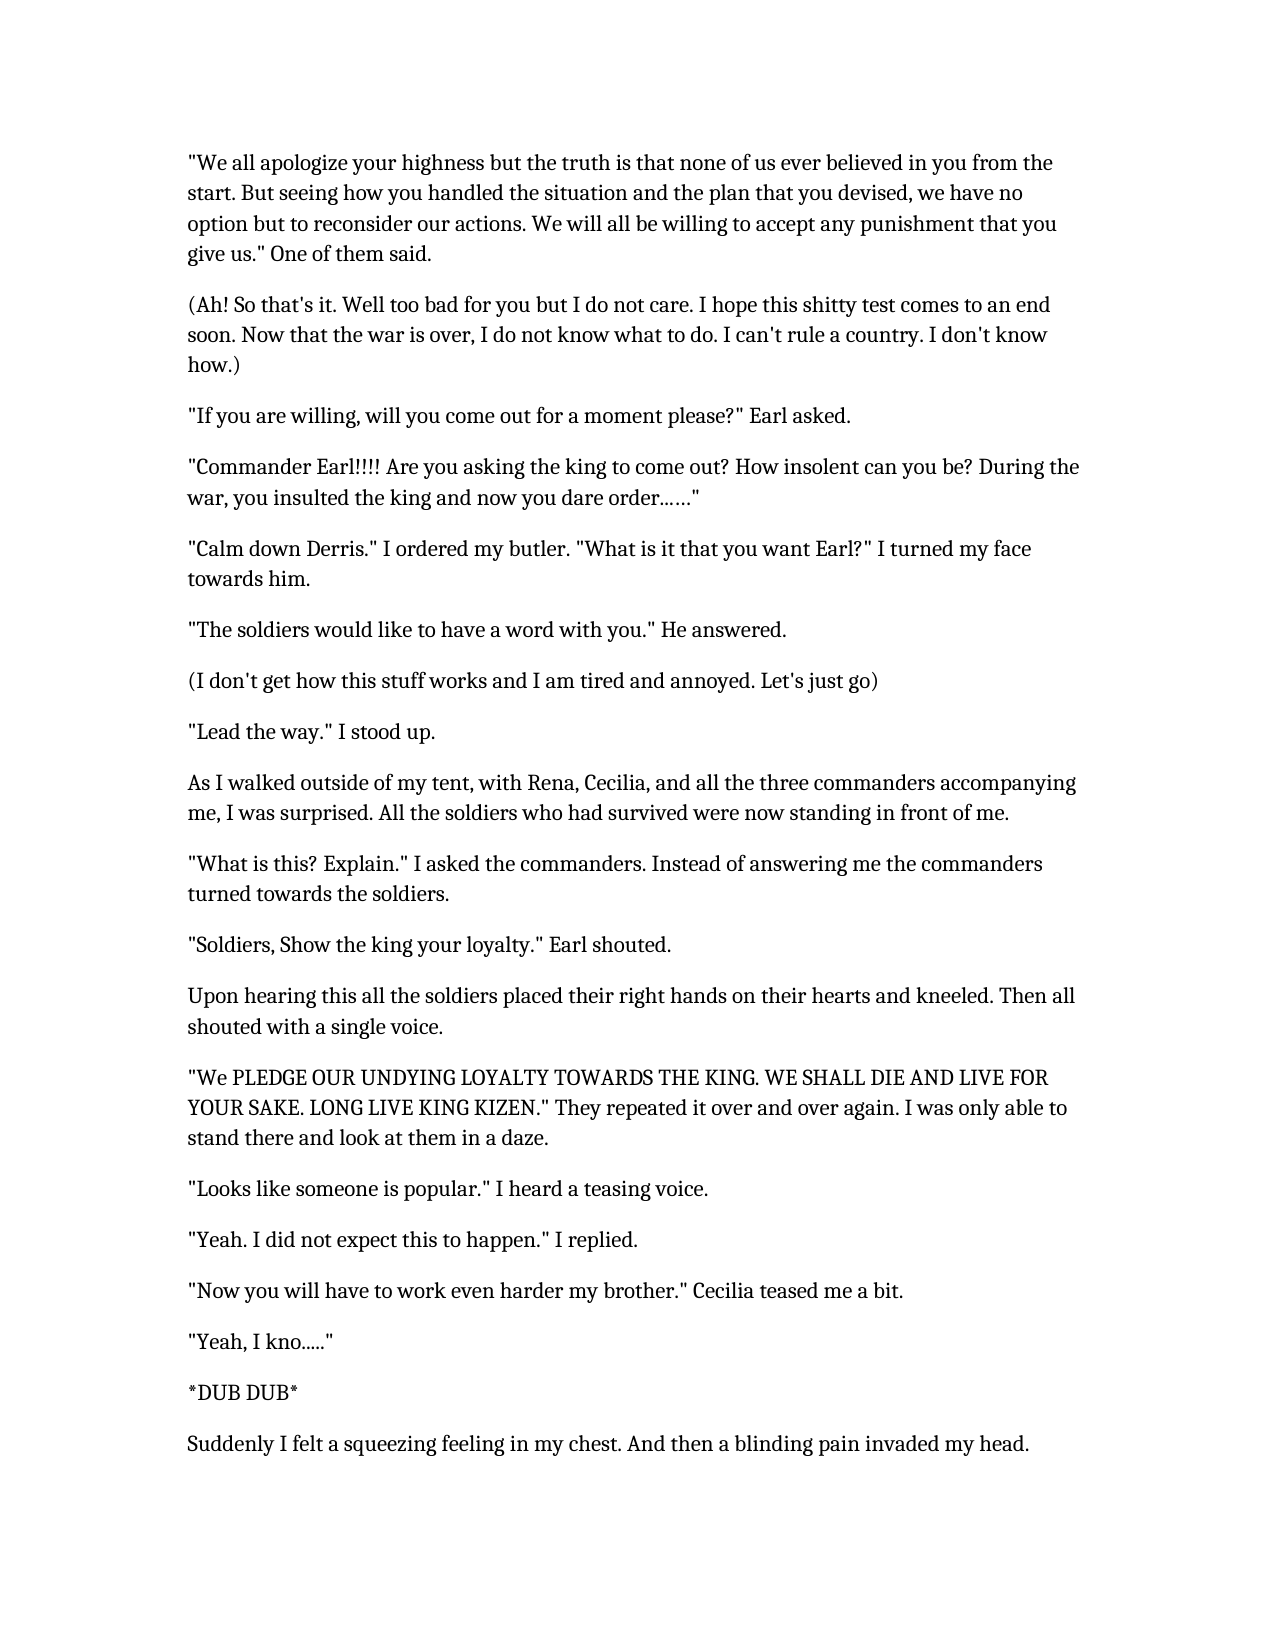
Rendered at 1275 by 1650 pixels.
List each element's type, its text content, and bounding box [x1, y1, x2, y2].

text (I don't get how this stuff works and I am tired and annoyed. Let's just go) [187, 668, 1087, 694]
text As I walked outside of my tent, with Rena, Cecilia, and all the three commanders accompanying me, I was surprised. All the soldiers who had survived were now standing in front of me. [187, 770, 1087, 826]
text "We PLEDGE OUR UNDYING LOYALTY TOWARDS THE KING. WE SHALL DIE AND LIVE FOR YOUR SAKE. LONG LIVE KING KIZEN." They repeated it over and over again. I was only able to stand there and look at them in a daze. [187, 1064, 1087, 1151]
text "If you are willing, will you come out for a moment please?" Earl asked. [187, 403, 1087, 429]
text "The soldiers would like to have a word with you." He answered. [187, 617, 1087, 643]
text *DUB DUB* [187, 1380, 1087, 1407]
text Upon hearing this all the soldiers placed their right hands on their hearts and kneeled. Then all shouted with a single voice. [187, 983, 1087, 1040]
text "Lead the way." I stood up. [187, 719, 1087, 745]
text "Now you will have to work even harder my brother." Cecilia teased me a bit. [187, 1278, 1087, 1304]
text "We all apologize your highness but the truth is that none of us ever believed in you from the start. But seeing how you handled the situation and the plan that you devised, we have no option but to reconsider our actions. We will all be willing to accept any punishment that you give us." One of them said. [187, 150, 1087, 267]
text (Ah! So that's it. Well too bad for you but I do not care. I hope this shitty test comes to an end soon. Now that the war is over, I do not know what to do. I can't rule a country. I don't know how.) [187, 292, 1087, 378]
text "Looks like someone is popular." I heard a teasing voice. [187, 1176, 1087, 1202]
text "Soldiers, Show the king your loyalty." Earl shouted. [187, 932, 1087, 959]
text "Yeah. I did not expect this to happen." I replied. [187, 1227, 1087, 1253]
text Suddenly I felt a squeezing feeling in my chest. And then a blinding pain invaded my head. [187, 1431, 1087, 1458]
text "Commander Earl!!!! Are you asking the king to come out? How insolent can you be? During the war, you insulted the king and now you dare order...…" [187, 454, 1087, 511]
text "Yeah, I kno....." [187, 1329, 1087, 1356]
text "What is this? Explain." I asked the commanders. Instead of answering me the commanders turned towards the soldiers. [187, 851, 1087, 908]
text "Calm down Derris." I ordered my butler. "What is it that you want Earl?" I turned my face towards him. [187, 535, 1087, 592]
